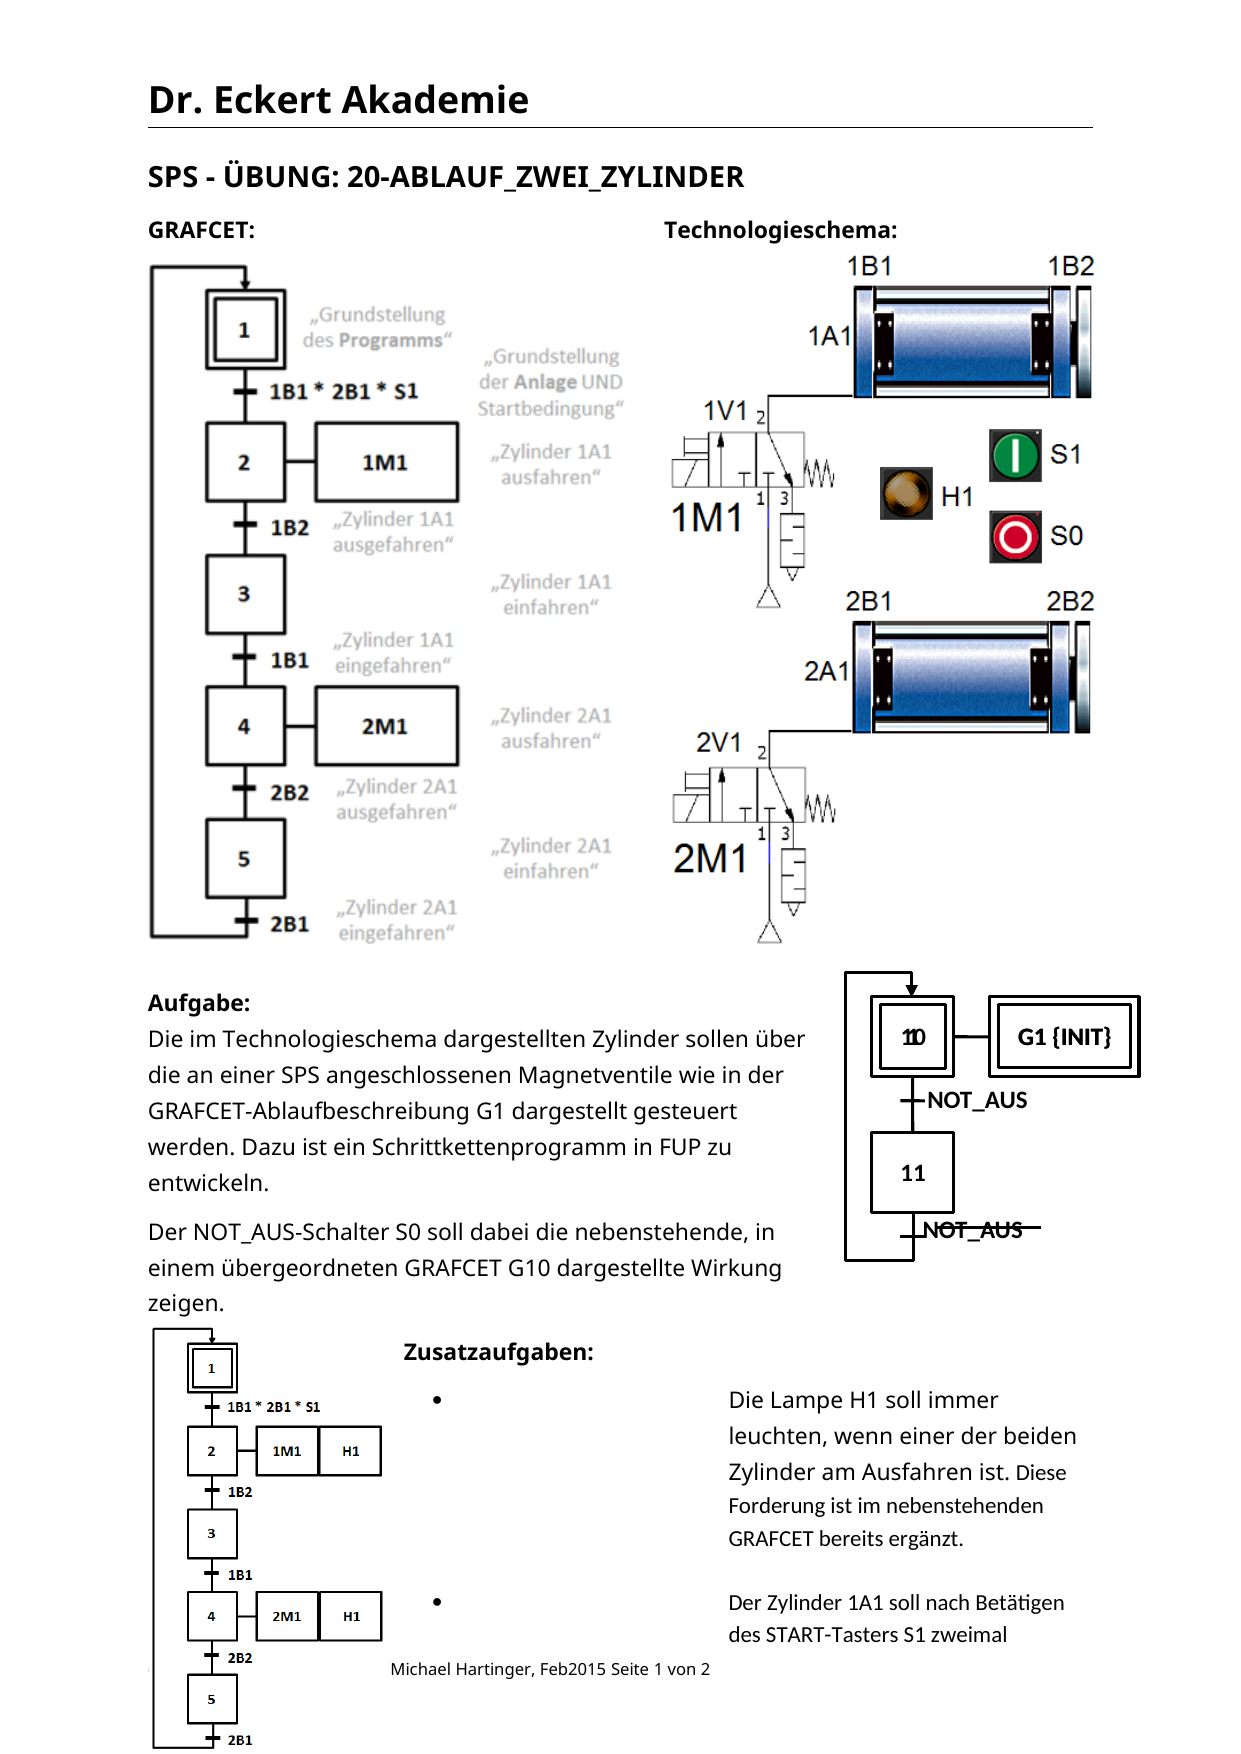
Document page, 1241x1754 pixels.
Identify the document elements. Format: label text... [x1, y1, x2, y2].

list Die Lampe H1 soll immer leuchten, wenn einer der beiden Zylinder am Ausfahren ist. Diese Forderung ist im nebenstehenden GRAFCET bereits ergänzt. [385, 1384, 1093, 1552]
picture [670, 250, 1096, 947]
text Zusatzaufgaben: [385, 1336, 1093, 1367]
text Aufgabe: [847, 987, 909, 1019]
text Die im Technologieschema dargestellten Zylinder sollen über die an einer SPS angeschlossenen Magnetventile wie in der GRAFCET-Ablaufbeschreibung G1 dargestellt gesteuert werden. Dazu ist ein Schrittkettenprogramm in FUP zu entwickeln. [148, 1023, 844, 1198]
text Aufgabe: [148, 987, 844, 1019]
text Aufgabe: [914, 987, 1093, 1019]
text Die im Technologieschema dargestellten Zylinder sollen über die an einer SPS angeschlossenen Magnetventile wie in der GRAFCET-Ablaufbeschreibung G1 dargestellt gesteuert werden. Dazu ist ein Schrittkettenprogramm in FUP zu entwickeln. [915, 1039, 1093, 1198]
text GRAFCET: Technologieschema: [148, 214, 1093, 245]
text SPS - Übung: 20-Ablauf_zwei_Zylinder [148, 156, 1093, 196]
text Der NOT_AUS-Schalter S0 soll dabei die nebenstehende, in einem übergeordneten GRAFCET G10 dargestellte Wirkung zeigen. [148, 1216, 1093, 1319]
picture [148, 1324, 385, 1754]
picture [144, 260, 629, 947]
